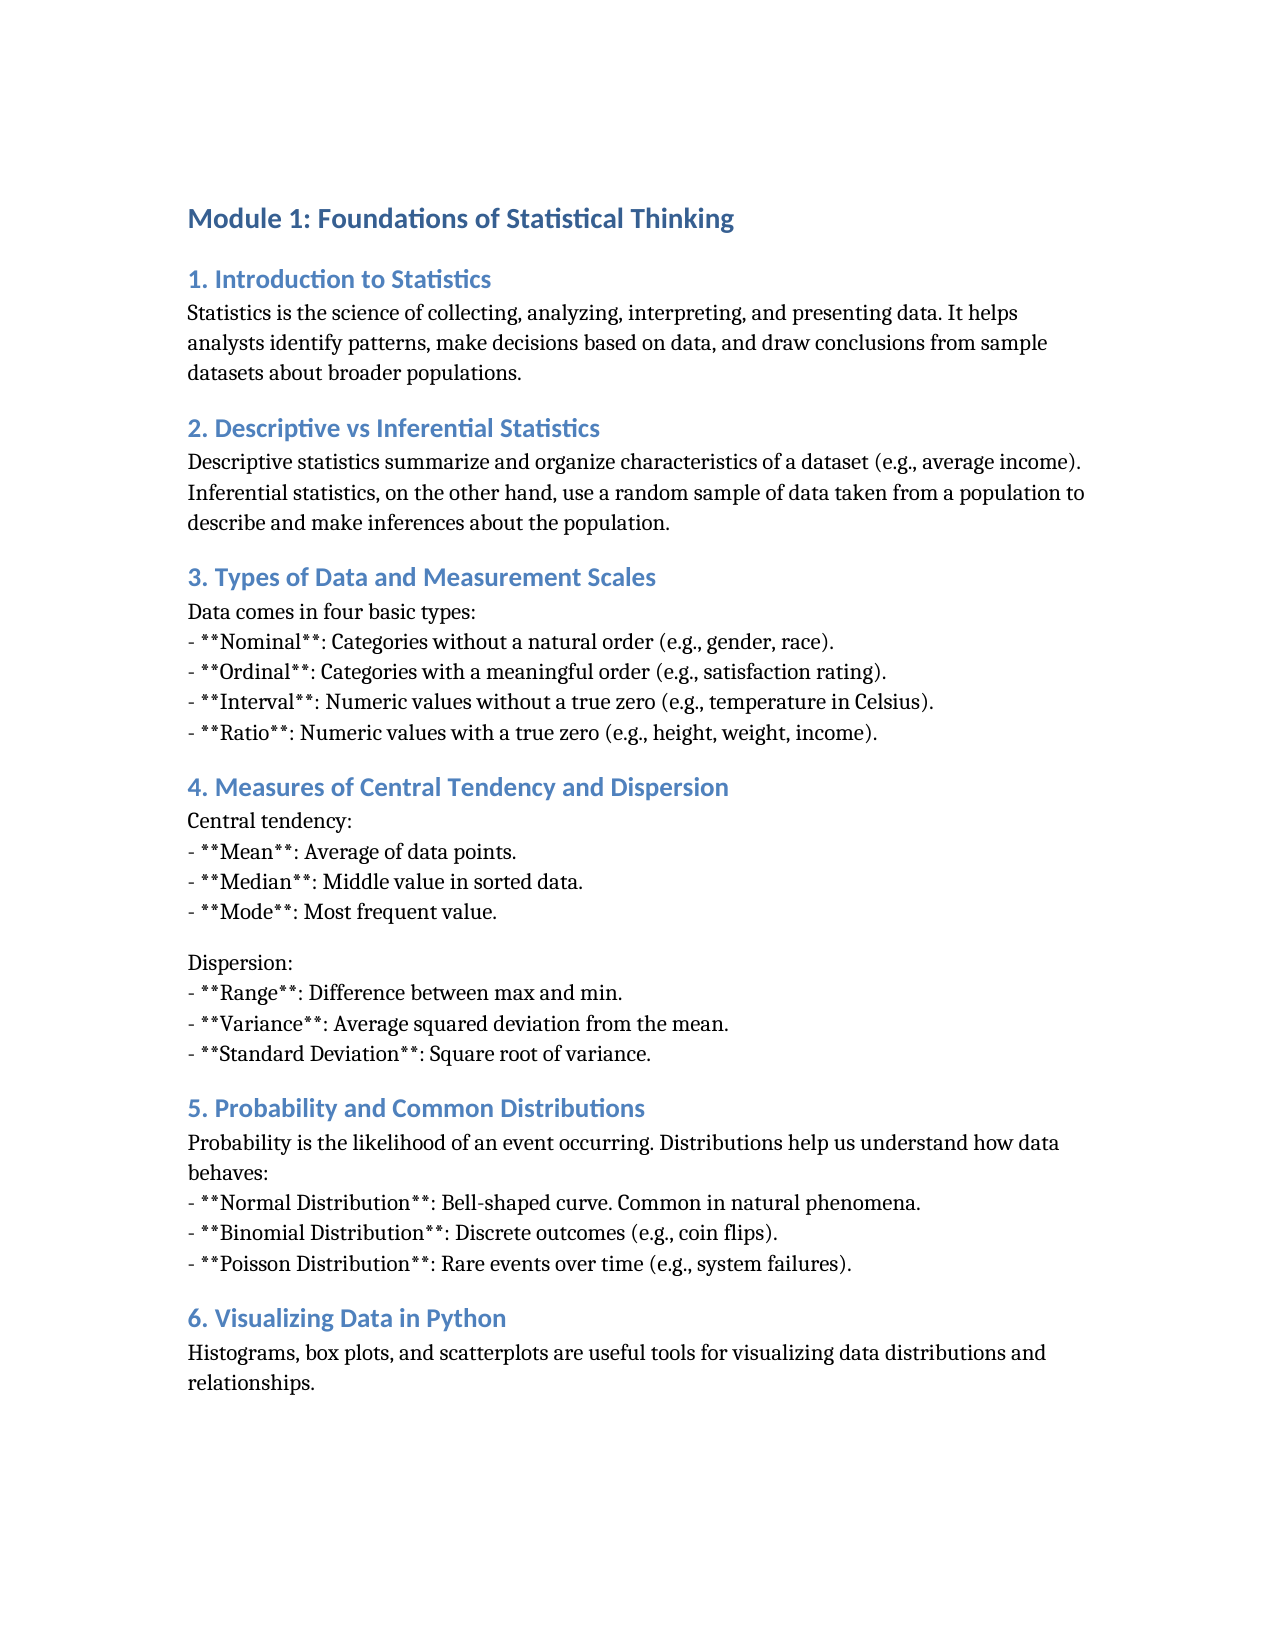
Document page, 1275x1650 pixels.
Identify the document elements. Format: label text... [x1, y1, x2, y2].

subtitle 2. Descriptive vs Inferential Statistics [187, 411, 1087, 444]
text Probability is the likelihood of an event occurring. Distributions help us understand how data behaves: - **Normal Distribution**: Bell-shaped curve. Common in natural phenomena. - **Binomial Distribution**: Discrete outcomes (e.g., coin flips). - **Poisson Distribution**: Rare events over time (e.g., system failures). [187, 1129, 1087, 1277]
subtitle 6. Visualizing Data in Python [187, 1301, 1087, 1334]
text Statistics is the science of collecting, analyzing, interpreting, and presenting data. It helps analysts identify patterns, make decisions based on data, and draw conclusions from sample datasets about broader populations. [187, 300, 1087, 386]
text Central tendency: - **Mean**: Average of data points. - **Median**: Middle value in sorted data. - **Mode**: Most frequent value. [187, 808, 1087, 925]
subtitle 4. Measures of Central Tendency and Dispersion [187, 770, 1087, 803]
subtitle Module 1: Foundations of Statistical Thinking [187, 200, 1087, 236]
text Data comes in four basic types: - **Nominal**: Categories without a natural order (e.g., gender, race). - **Ordinal**: Categories with a meaningful order (e.g., satisfaction rating). - **Interval**: Numeric values without a true zero (e.g., temperature in Celsius). - **Ratio**: Numeric values with a true zero (e.g., height, weight, income). [187, 598, 1087, 746]
subtitle 1. Introduction to Statistics [187, 262, 1087, 295]
text Histograms, box plots, and scatterplots are useful tools for visualizing data distributions and relationships. [187, 1339, 1087, 1396]
text Descriptive statistics summarize and organize characteristics of a dataset (e.g., average income). Inferential statistics, on the other hand, use a random sample of data taken from a population to describe and make inferences about the population. [187, 449, 1087, 536]
text Dispersion: - **Range**: Difference between max and min. - **Variance**: Average squared deviation from the mean. - **Standard Deviation**: Square root of variance. [187, 950, 1087, 1067]
subtitle 5. Probability and Common Distributions [187, 1092, 1087, 1124]
subtitle 3. Types of Data and Measurement Scales [187, 561, 1087, 593]
